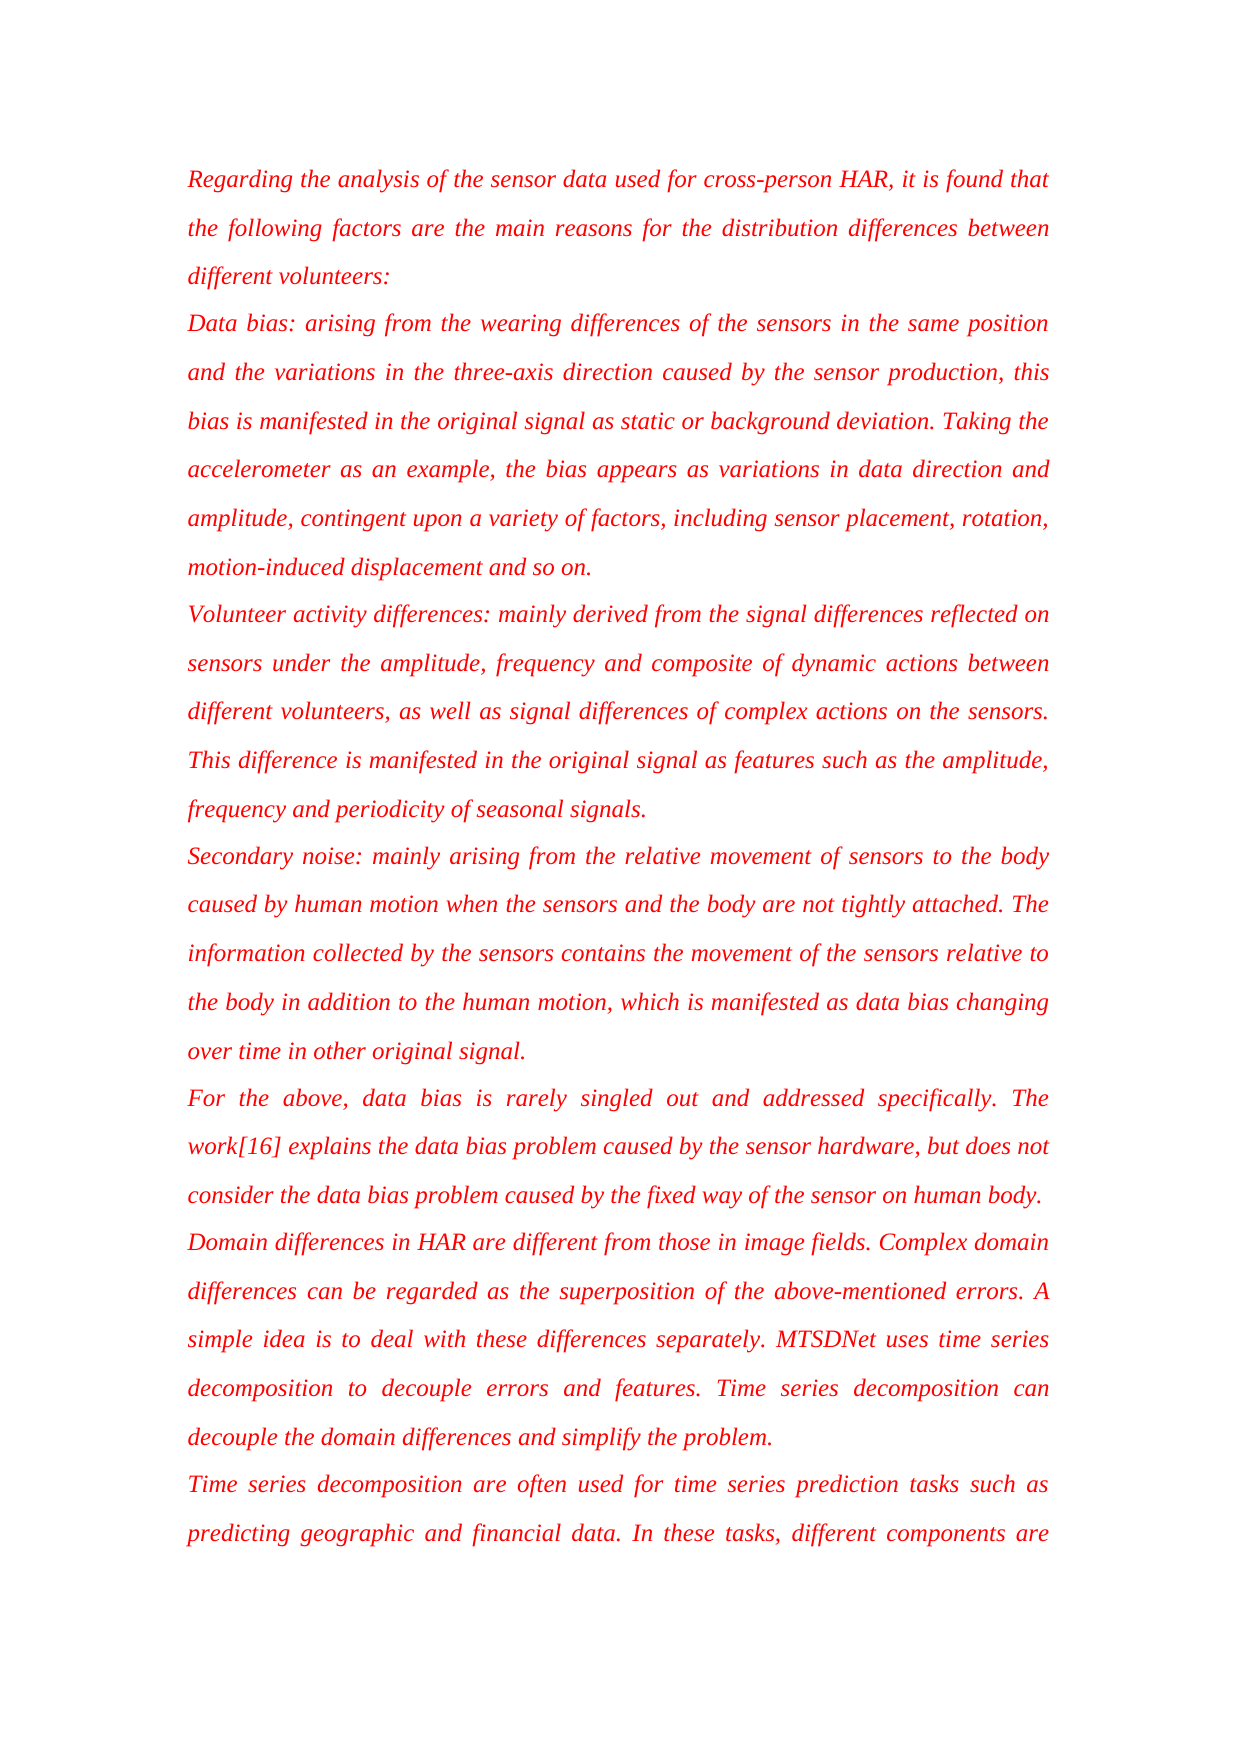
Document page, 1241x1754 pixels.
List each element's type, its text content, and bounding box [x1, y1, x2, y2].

text Regarding the analysis of the sensor data used for cross-person HAR, it is found that the following factors are the main reasons for the distribution differences between different volunteers: [187, 162, 1053, 292]
text Volunteer activity differences: mainly derived from the signal differences reflected on sensors under the amplitude, frequency and composite of dynamic actions between different volunteers, as well as signal differences of complex actions on the sensors. This difference is manifested in the original signal as features such as the amplitude, frequency and periodicity of seasonal signals. [187, 597, 1053, 824]
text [187, 1467, 1053, 1548]
text Secondary noise: mainly arising from the relative movement of sensors to the body caused by human motion when the sensors and the body are not tightly attached. The information collected by the sensors contains the movement of the sensors relative to the body in addition to the human motion, which is manifested as data bias changing over time in other original signal. [187, 839, 1053, 1066]
text Domain differences in HAR are different from those in image fields. Complex domain differences can be regarded as the superposition of the above-mentioned errors. A simple idea is to deal with these differences separately. MTSDNet uses time series decomposition to decouple errors and features. Time series decomposition can decouple the domain differences and simplify the problem. [187, 1225, 1053, 1453]
text Data bias: arising from the wearing differences of the sensors in the same position and the variations in the three-axis direction caused by the sensor production, this bias is manifested in the original signal as static or background deviation. Taking the accelerometer as an example, the bias appears as variations in data direction and amplitude, contingent upon a variety of factors, including sensor placement, rotation, motion-induced displacement and so on. [187, 306, 1053, 583]
text For the above, data bias is rarely singled out and addressed specifically. The work[16] explains the data bias problem caused by the sensor hardware, but does not consider the data bias problem caused by the fixed way of the sensor on human body. [187, 1081, 1053, 1211]
